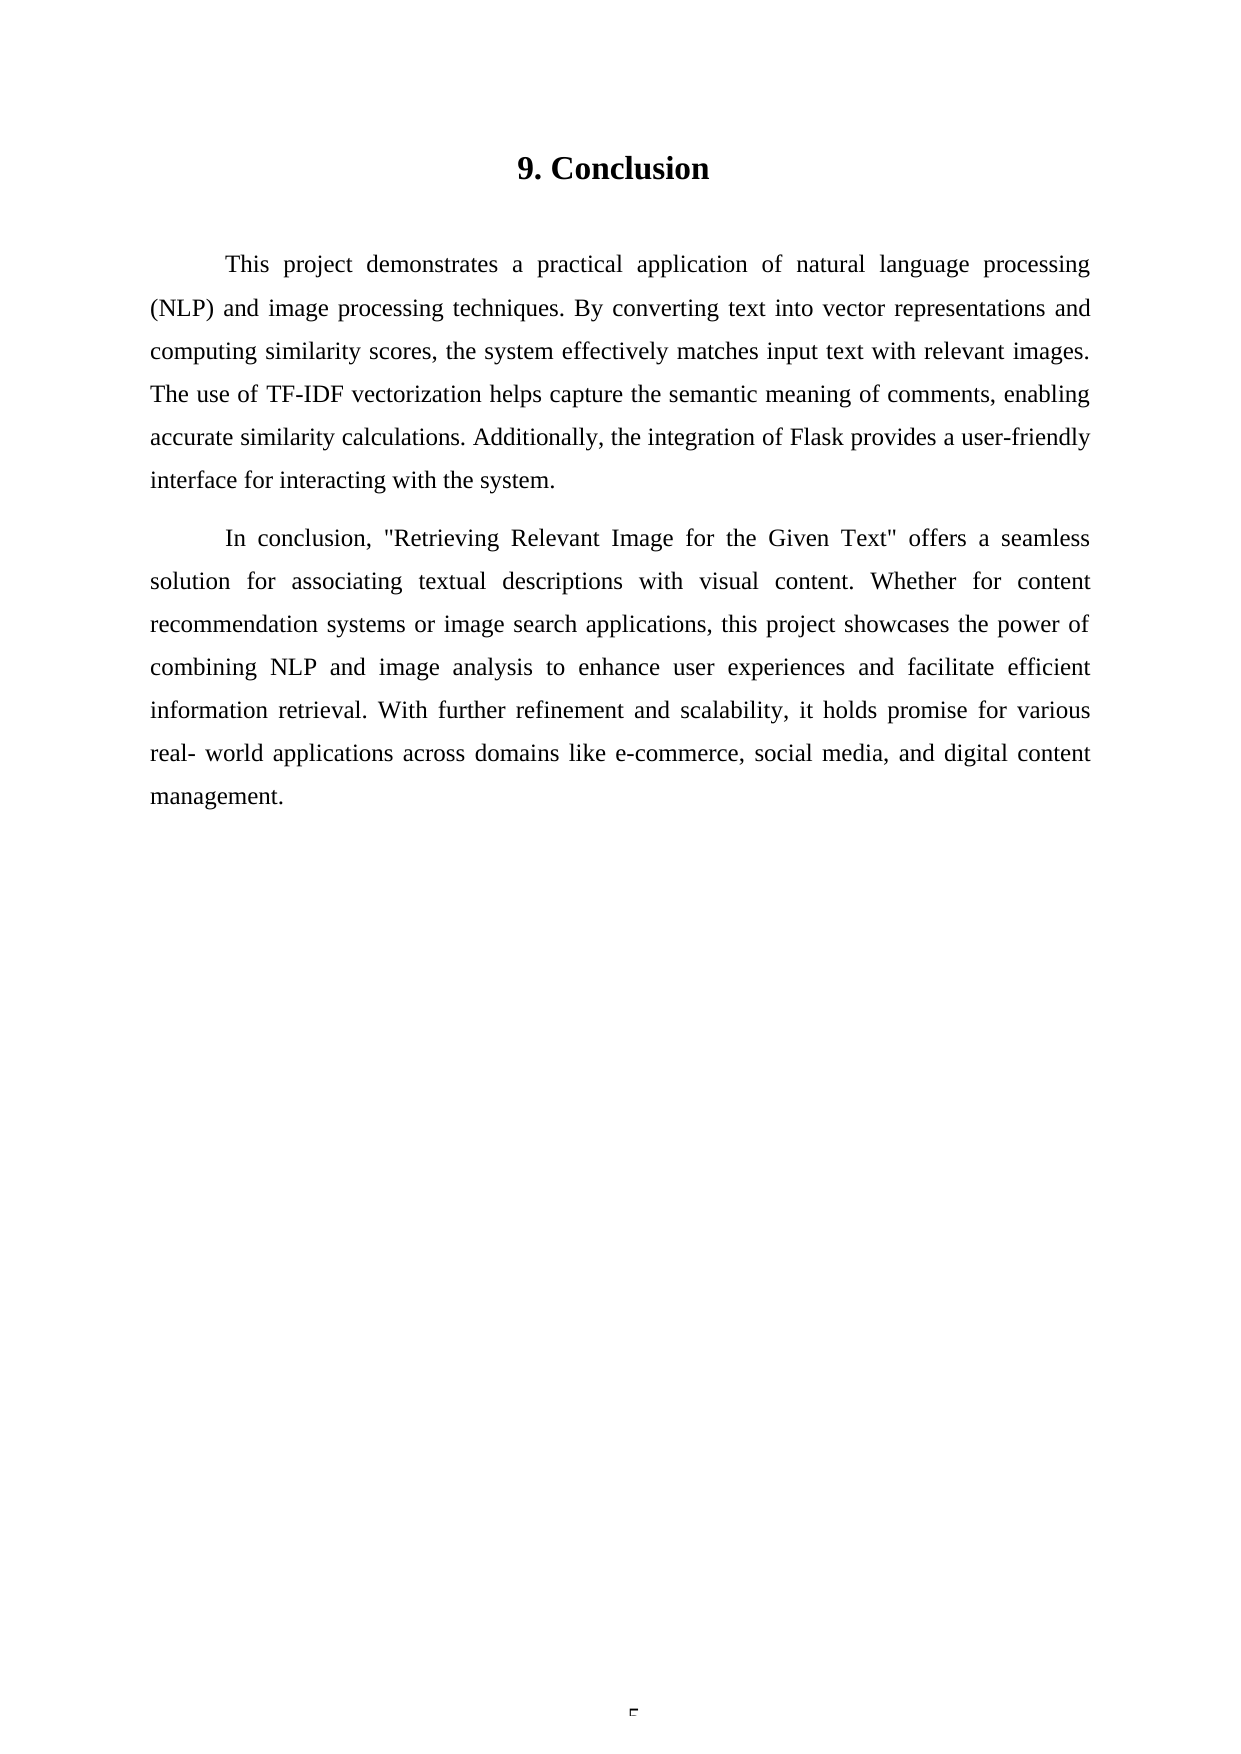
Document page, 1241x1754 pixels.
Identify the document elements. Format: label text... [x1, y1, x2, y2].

text In conclusion, "Retrieving Relevant Image for the Given Text" offers a seamless solution for associating textual descriptions with visual content. Whether for content recommendation systems or image search applications, this project showcases the power of combining NLP and image analysis to enhance user experiences and facilitate efficient information retrieval. With further refinement and scalability, it holds promise for various real- world applications across domains like e-commerce, social media, and digital content management. [150, 523, 1091, 810]
text This project demonstrates a practical application of natural language processing (NLP) and image processing techniques. By converting text into vector representations and computing similarity scores, the system effectively matches input text with relevant images. The use of TF-IDF vectorization helps capture the semantic meaning of comments, enabling accurate similarity calculations. Additionally, the integration of Flask provides a user-friendly interface for interacting with the system. [150, 249, 1091, 494]
subtitle Conclusion [517, 148, 1221, 186]
